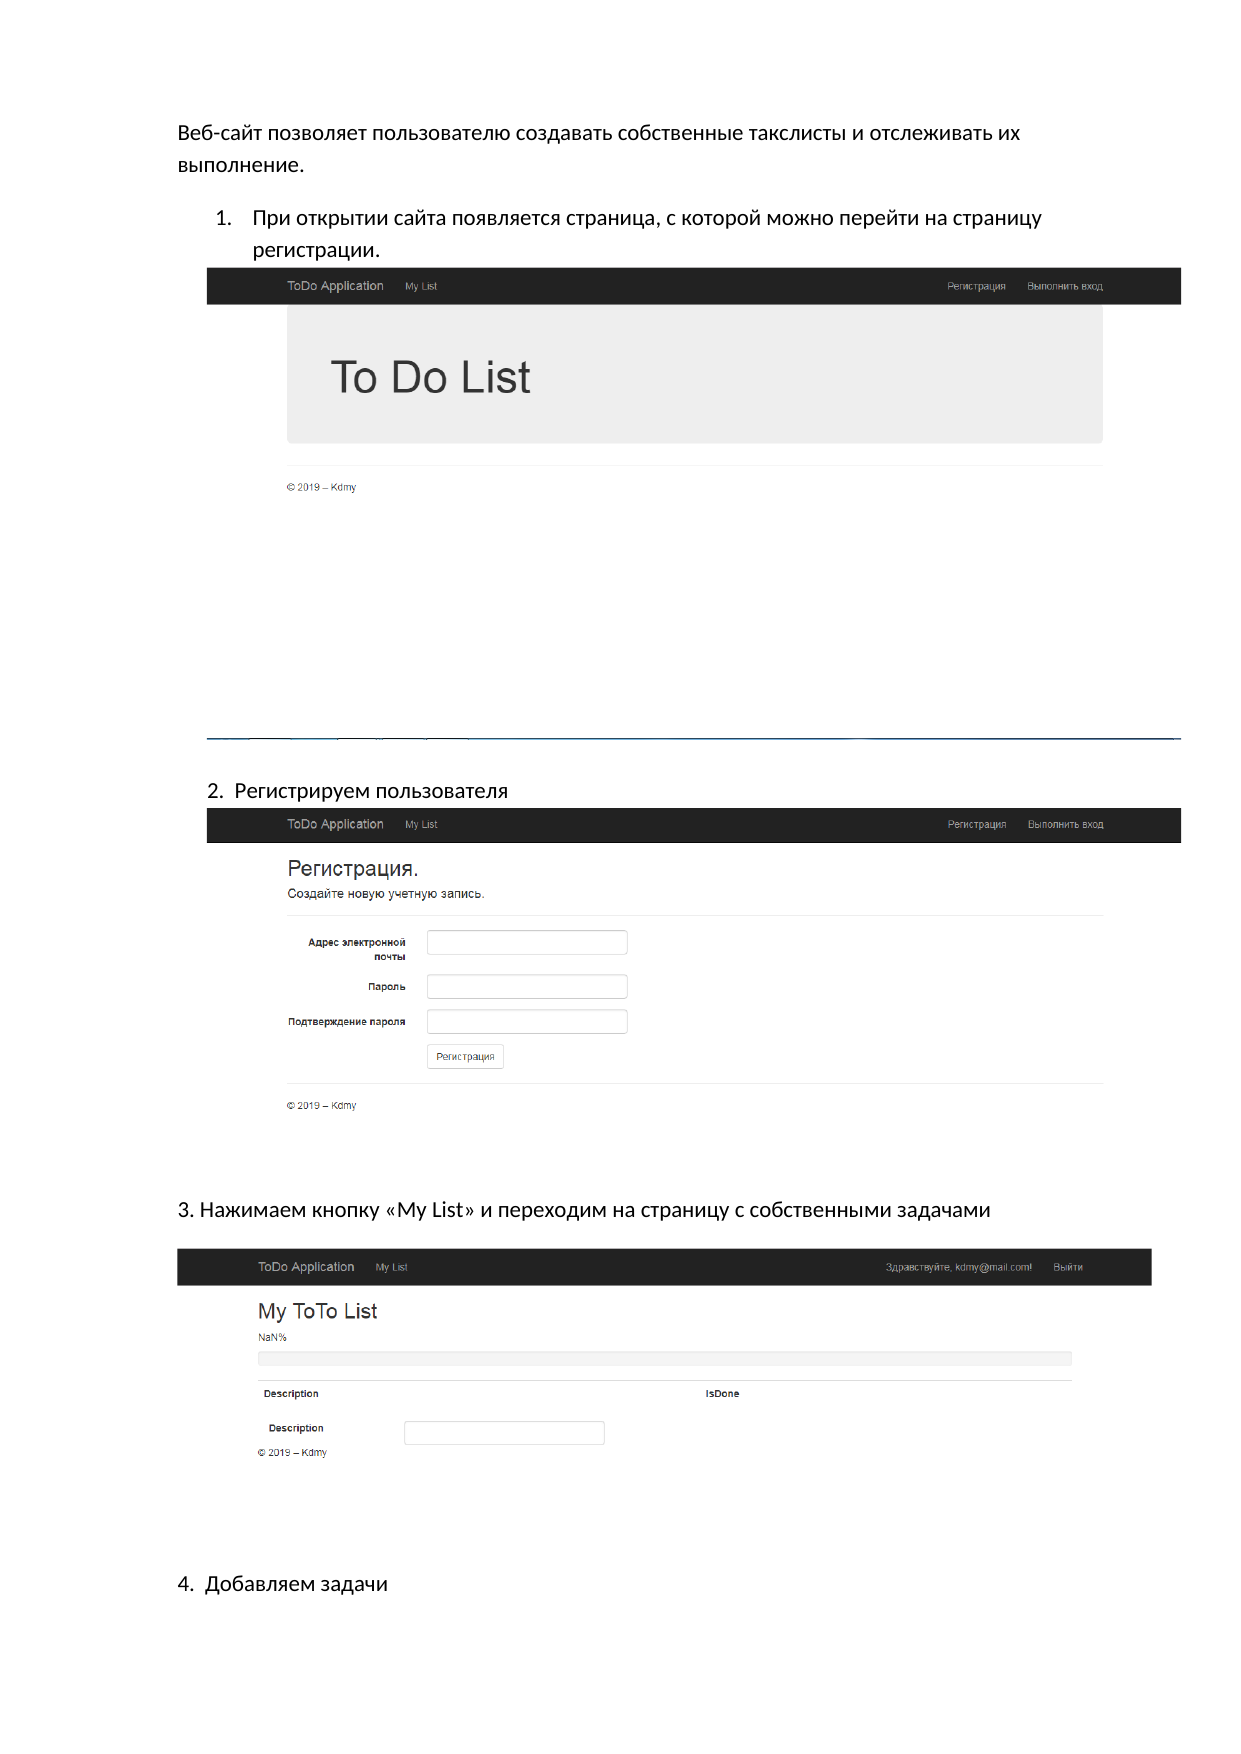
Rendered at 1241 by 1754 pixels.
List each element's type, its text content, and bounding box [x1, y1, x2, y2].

list При открытии сайта появляется страница, с которой можно перейти на страницу регистрации. [215, 203, 1152, 263]
picture [206, 808, 1182, 1138]
picture [177, 1248, 1152, 1545]
list 2. Регистрируем пользователя [207, 776, 1152, 804]
text 3. Нажимаем кнопку «My List» и переходим на страницу с собственными задачами [177, 1195, 1152, 1223]
picture [206, 267, 1182, 740]
text 4. Добавляем задачи [177, 1569, 1152, 1597]
text Веб-сайт позволяет пользователю создавать собственные такслисты и отслеживать их выполнение. [177, 118, 1152, 178]
